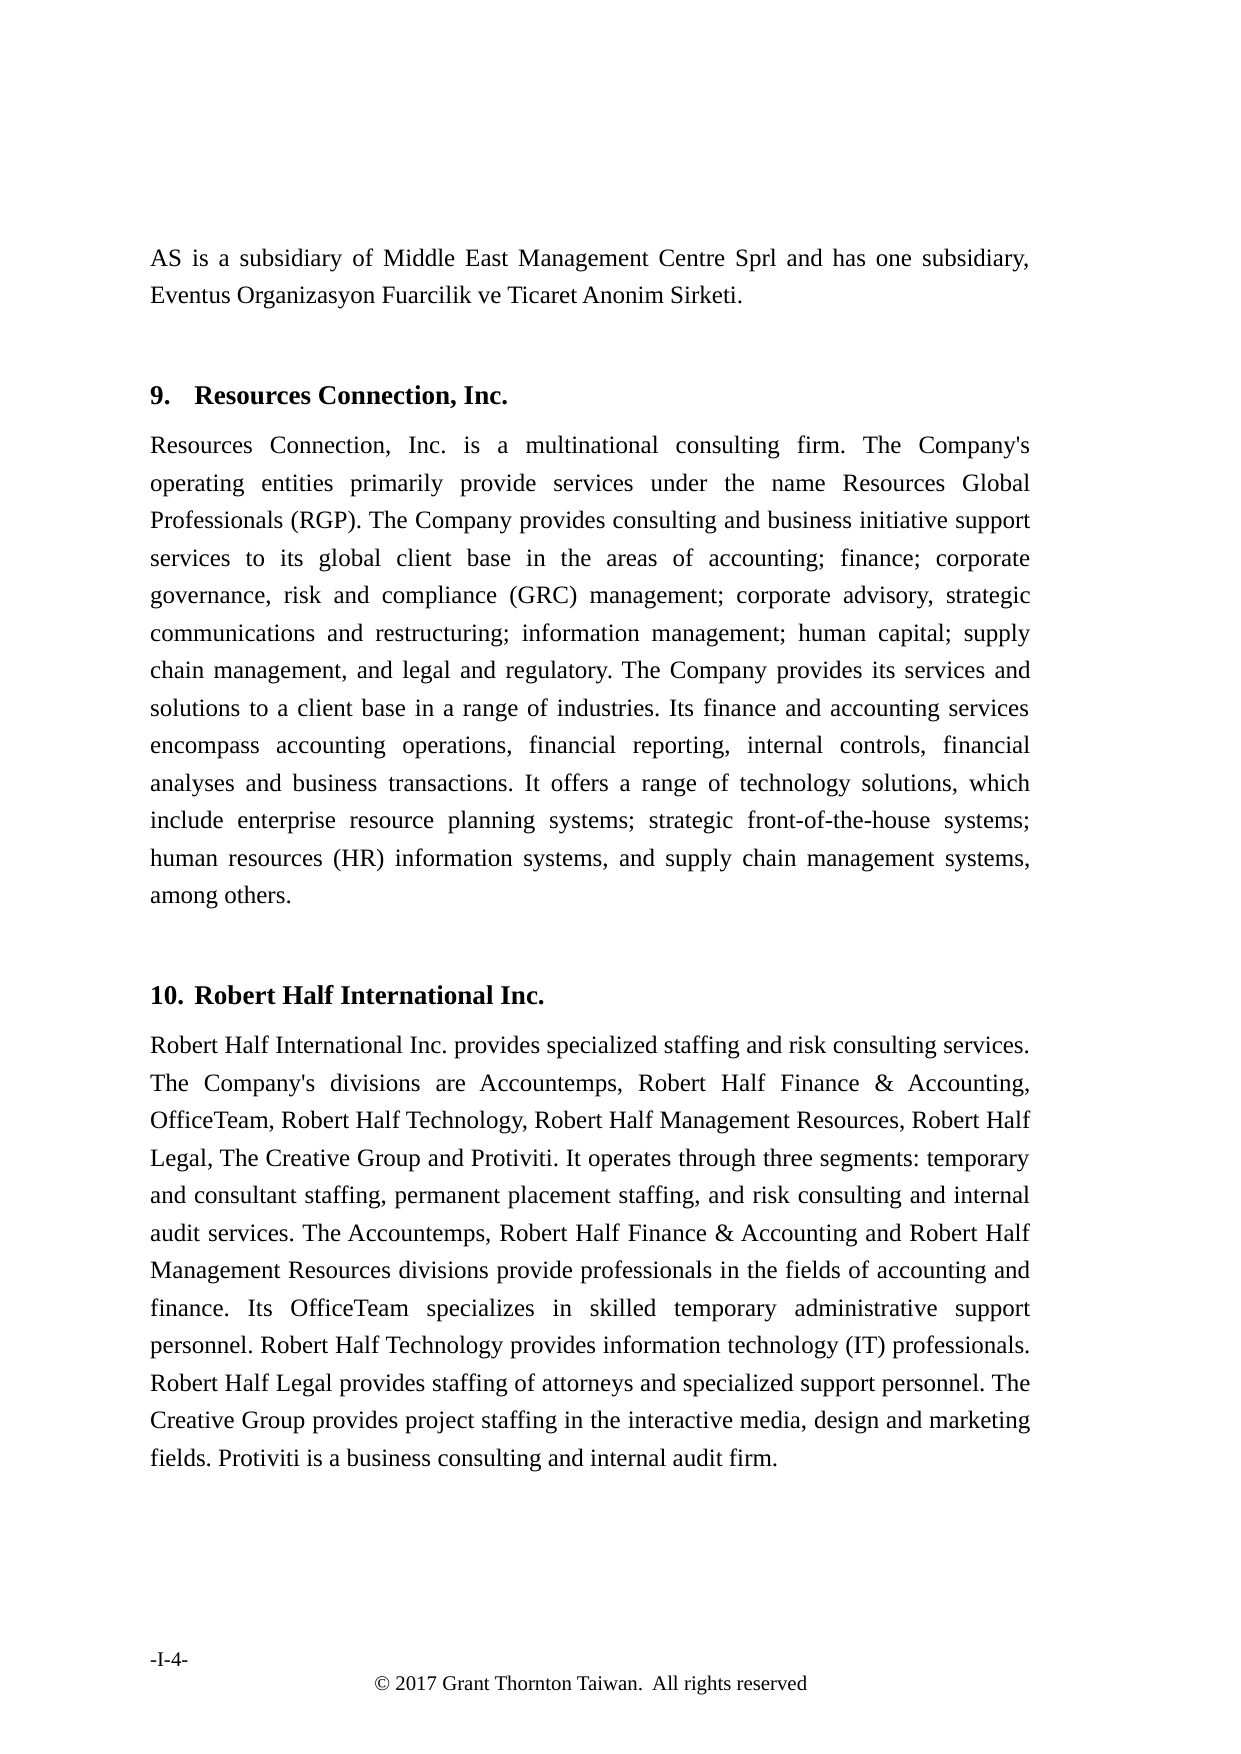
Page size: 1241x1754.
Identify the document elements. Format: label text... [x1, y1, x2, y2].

text Resources Connection, Inc. is a multinational consulting firm. The Company's operating entities primarily provide services under the name Resources Global Professionals (RGP). The Company provides consulting and business initiative support services to its global client base in the areas of accounting; finance; corporate governance, risk and compliance (GRC) management; corporate advisory, strategic communications and restructuring; information management; human capital; supply chain management, and legal and regulatory. The Company provides its services and solutions to a client base in a range of industries. Its finance and accounting services encompass accounting operations, financial reporting, internal controls, financial analyses and business transactions. It offers a range of technology solutions, which include enterprise resource planning systems; strategic front-of-the-house systems; human resources (HR) information systems, and supply chain management systems, among others. [150, 426, 1031, 914]
text Robert Half International Inc. provides specialized staffing and risk consulting services. The Company's divisions are Accountemps, Robert Half Finance & Accounting, OfficeTeam, Robert Half Technology, Robert Half Management Resources, Robert Half Legal, The Creative Group and Protiviti. It operates through three segments: temporary and consultant staffing, permanent placement staffing, and risk consulting and internal audit services. The Accountemps, Robert Half Finance & Accounting and Robert Half Management Resources divisions provide professionals in the fields of accounting and finance. Its OfficeTeam specializes in skilled temporary administrative support personnel. Robert Half Technology provides information technology (IT) professionals. Robert Half Legal provides staffing of attorneys and specialized support personnel. The Creative Group provides project staffing in the interactive media, design and marketing fields. Protiviti is a business consulting and internal audit firm. [150, 1026, 1031, 1476]
list Robert Half International Inc. [150, 976, 1031, 1014]
list Resources Connection, Inc. [150, 376, 1031, 414]
